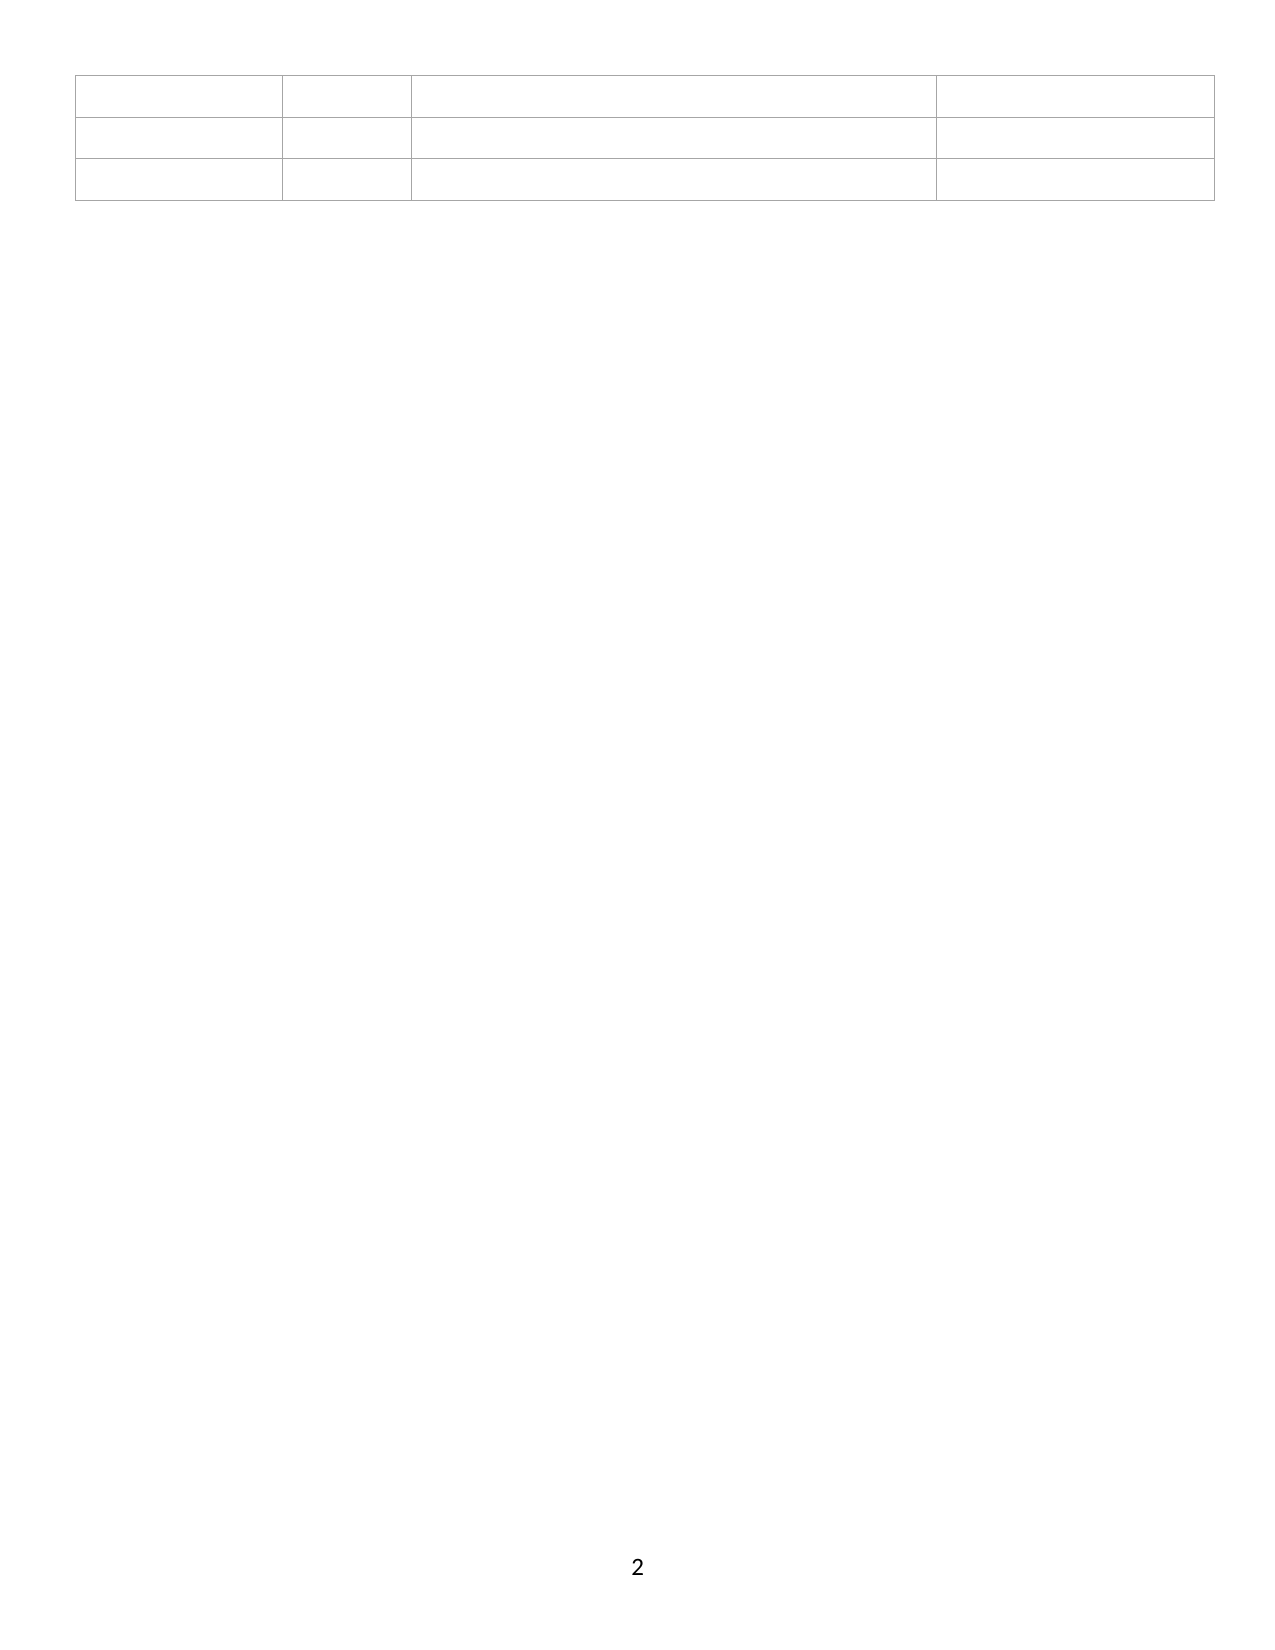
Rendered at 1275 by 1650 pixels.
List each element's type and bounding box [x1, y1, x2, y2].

table_cell [412, 76, 936, 117]
table_cell [283, 159, 411, 200]
table_cell [76, 76, 282, 117]
table_cell [76, 159, 282, 200]
table_cell [412, 159, 936, 200]
table_cell [412, 118, 936, 158]
table_cell [283, 118, 411, 158]
table_cell [937, 76, 1214, 117]
table_cell [76, 118, 282, 158]
table_cell [937, 159, 1214, 200]
table_cell [283, 76, 411, 117]
table_cell [937, 118, 1214, 158]
